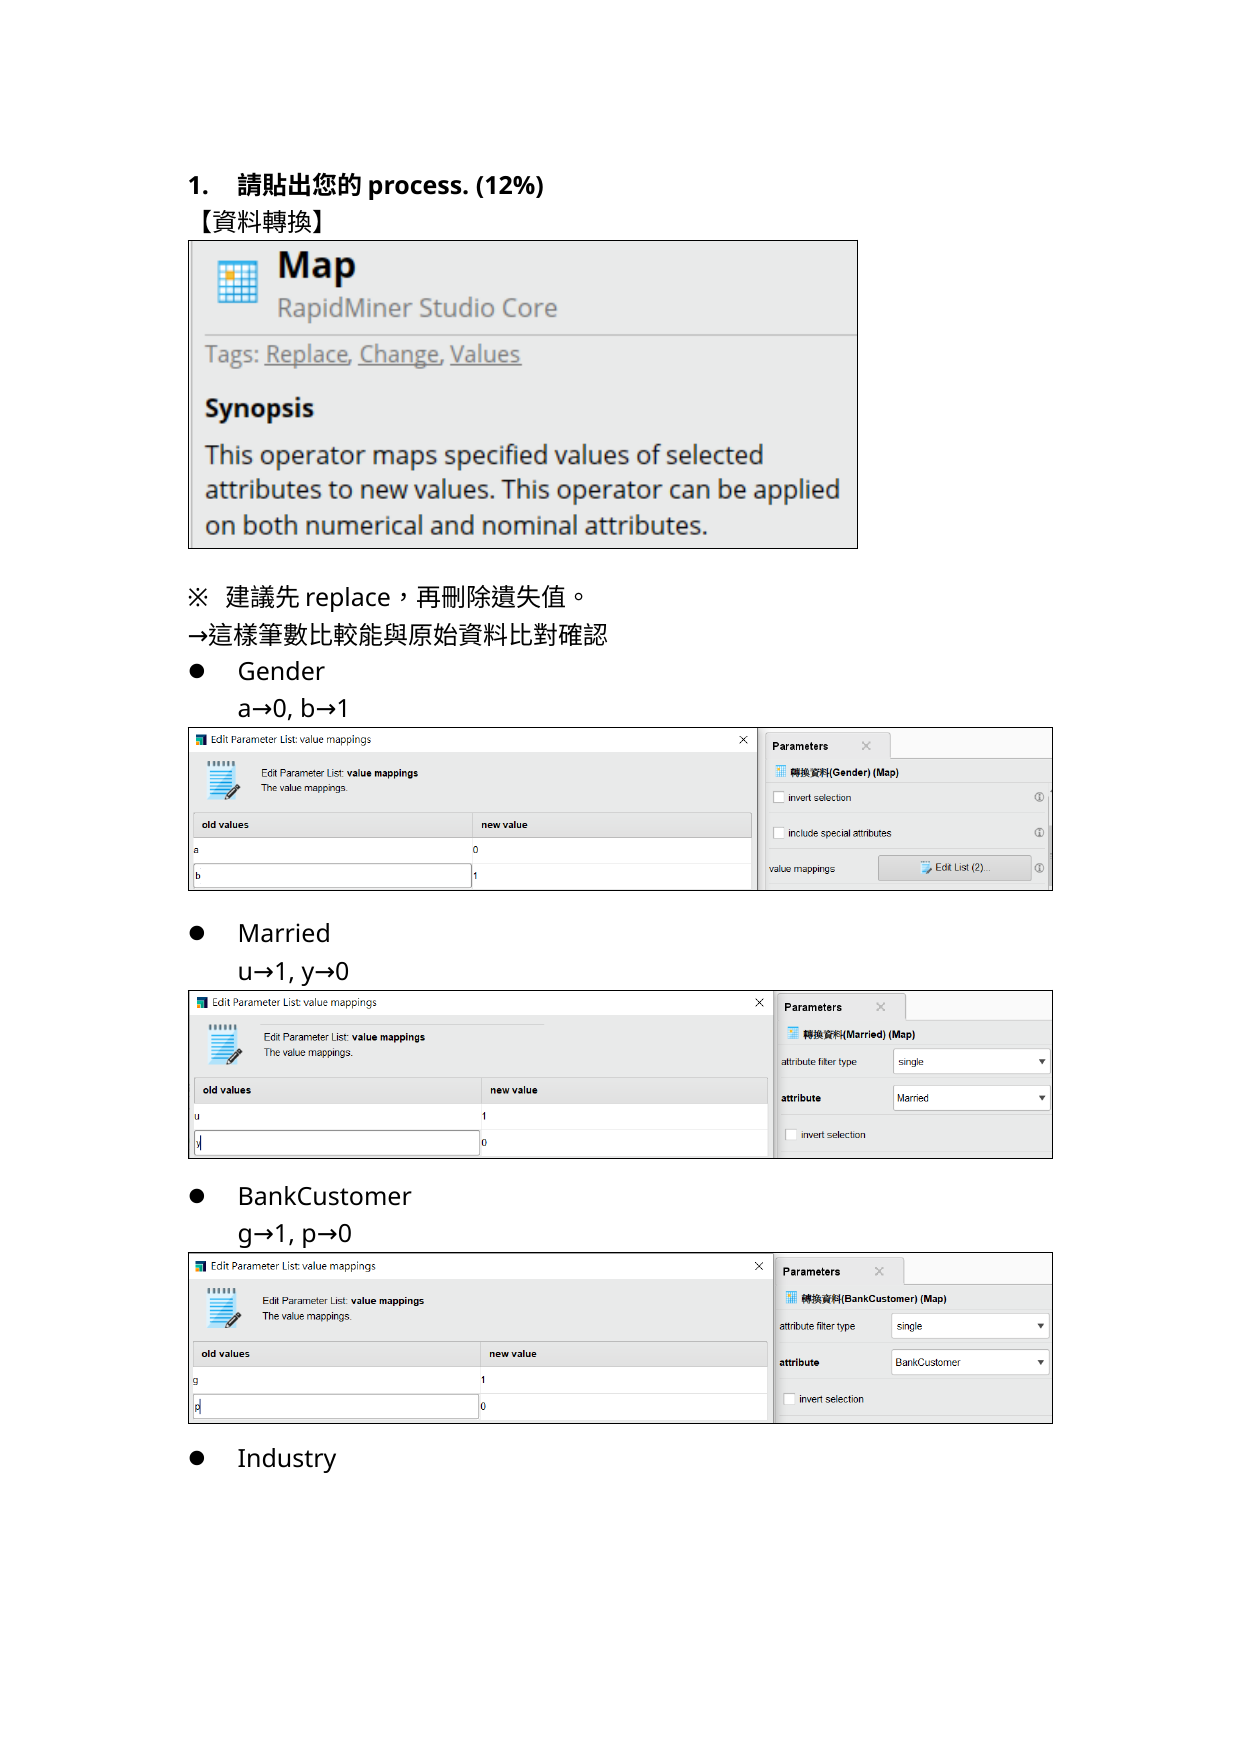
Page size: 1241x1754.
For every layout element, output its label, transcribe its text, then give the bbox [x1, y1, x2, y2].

picture [189, 1253, 1052, 1423]
list Married u→1, y→0 [187, 914, 1053, 989]
list BankCustomer g→1, p→0 [187, 1177, 1053, 1252]
list 建議先replace，再刪除遺失值。 [187, 577, 1053, 614]
list Gender a→0, b→1 [187, 652, 1053, 727]
text →這樣筆數比較能與原始資料比對確認 [187, 614, 1053, 652]
text 【資料轉換】 [187, 202, 1053, 239]
picture [189, 241, 857, 548]
list 請貼出您的process. (12%) [187, 164, 1053, 202]
picture [189, 991, 1052, 1158]
picture [189, 728, 1052, 890]
list Industry [187, 1439, 1053, 1477]
